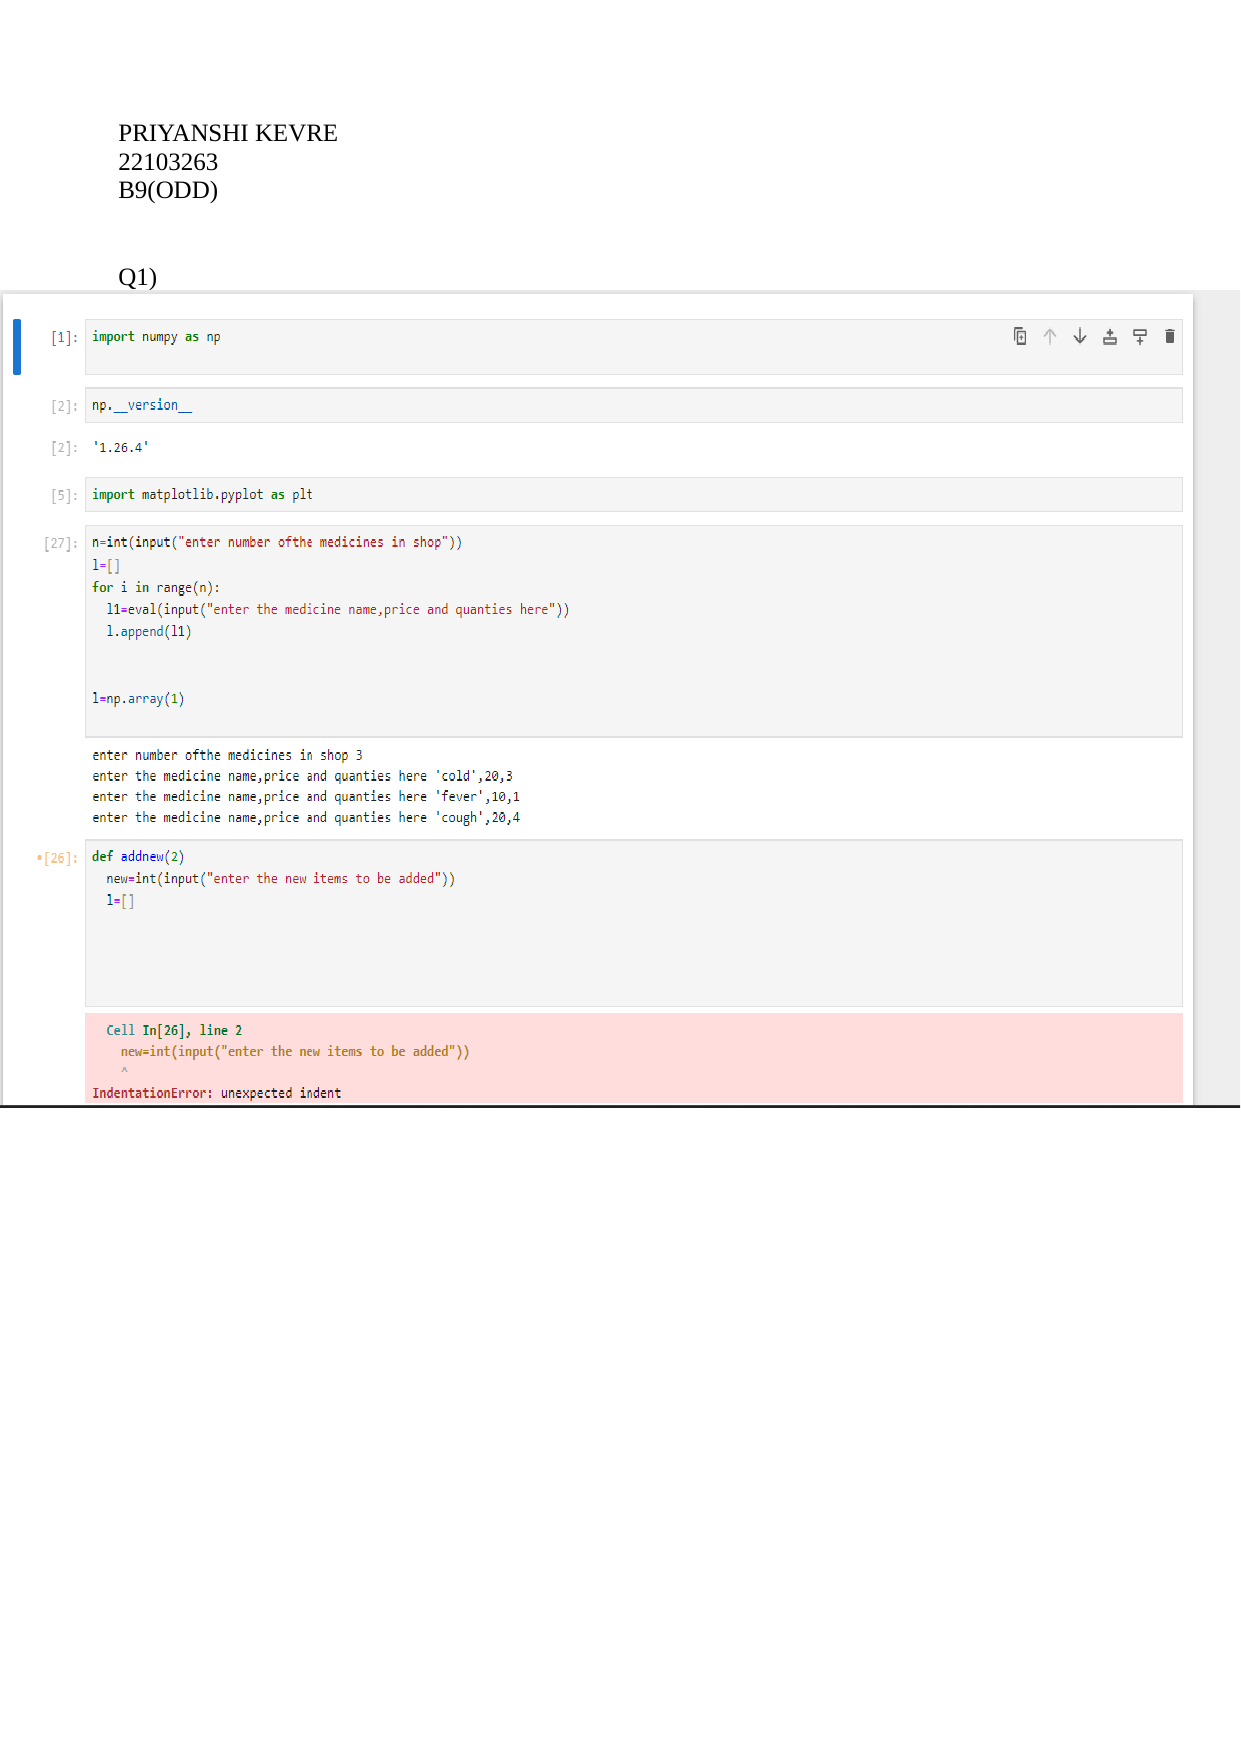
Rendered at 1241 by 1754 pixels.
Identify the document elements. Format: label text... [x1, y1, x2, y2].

text PRIYANSHI KEVRE [118, 118, 1122, 147]
text B9(ODD) [118, 176, 1122, 204]
picture [0, 290, 1241, 1108]
text Q1) [118, 262, 1122, 290]
text 22103263 [118, 147, 1122, 176]
